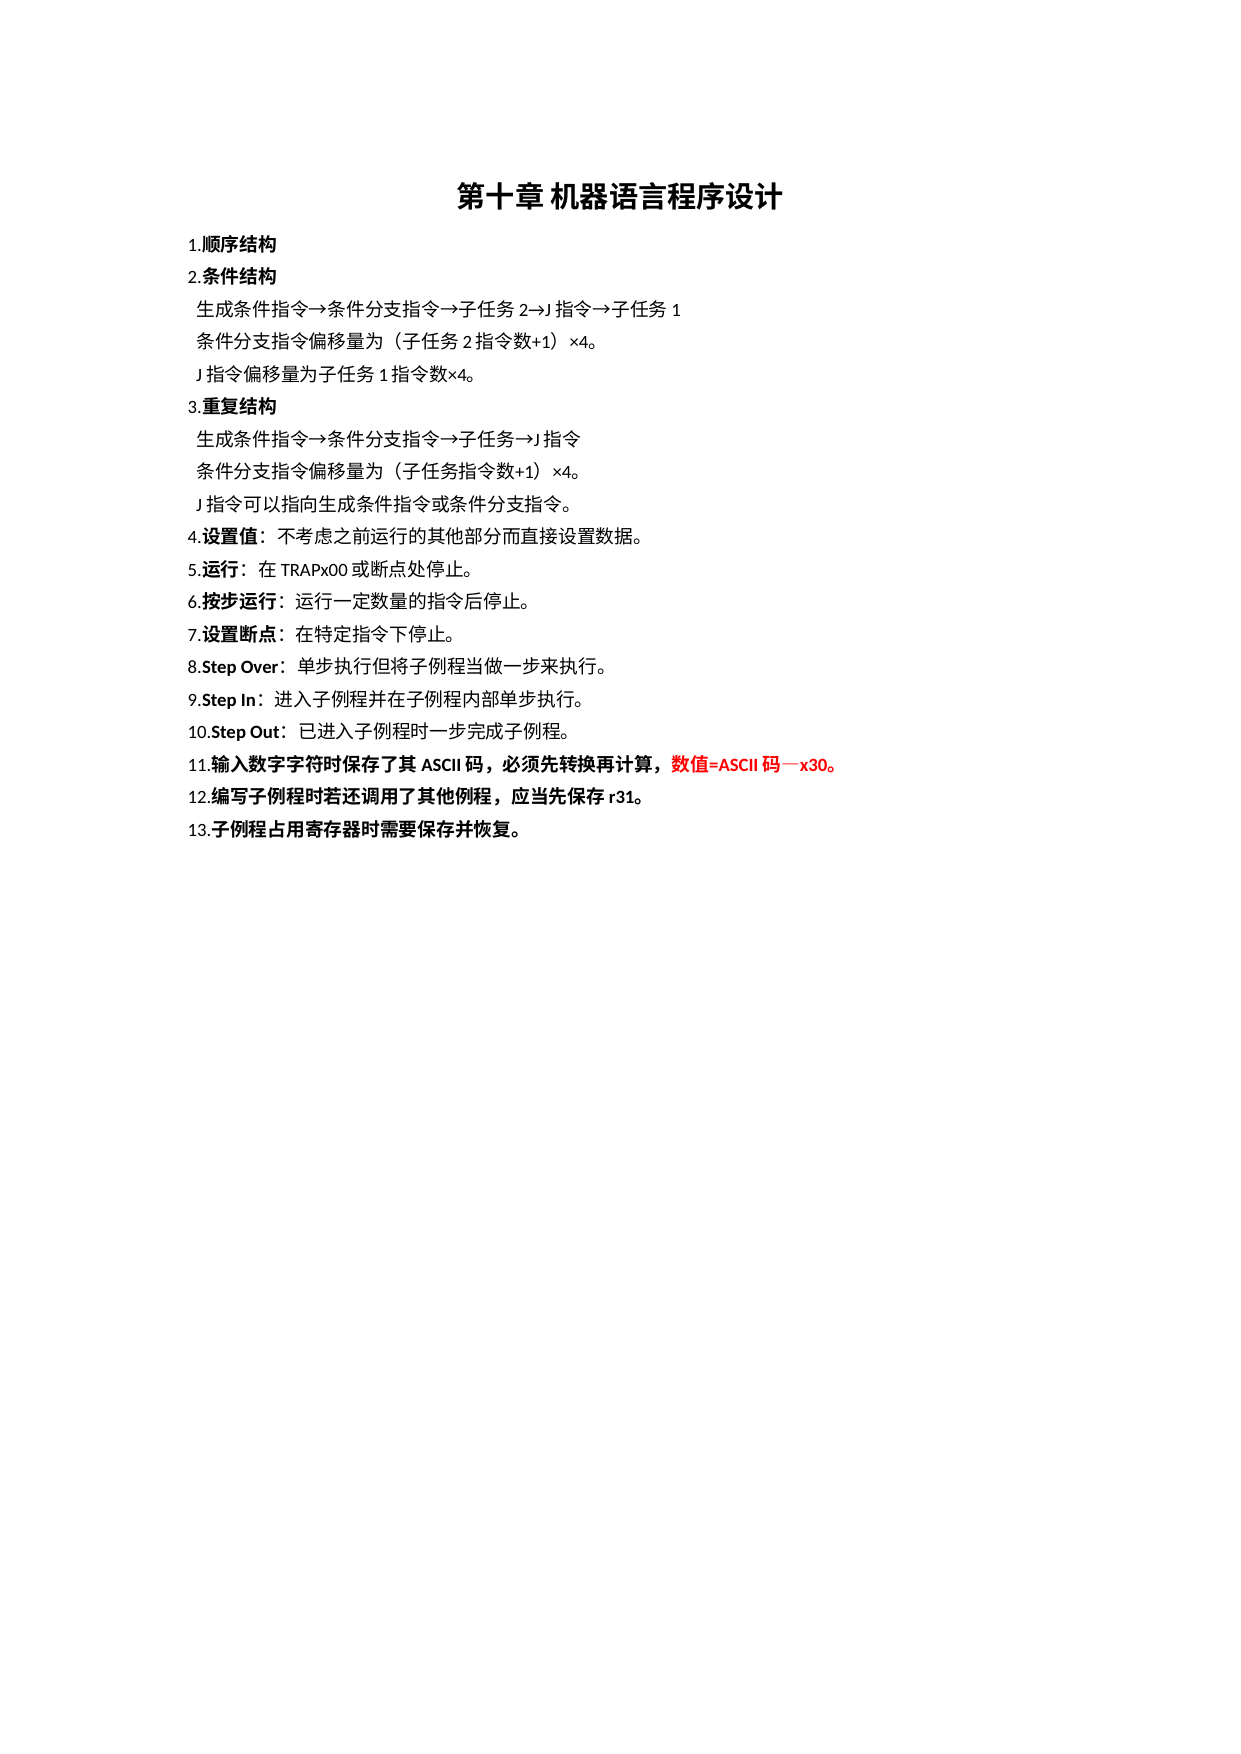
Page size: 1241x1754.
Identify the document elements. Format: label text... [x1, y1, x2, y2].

text J指令可以指向生成条件指令或条件分支指令。 [187, 487, 1053, 519]
text 11.输入数字字符时保存了其ASCII码，必须先转换再计算，数值=ASCII码—x30。 [187, 747, 1053, 779]
text 7.设置断点：在特定指令下停止。 [187, 617, 1053, 649]
text 生成条件指令→条件分支指令→子任务2→J指令→子任务1 [187, 292, 1053, 324]
text 2.条件结构 [187, 259, 1053, 292]
text 9.Step In：进入子例程并在子例程内部单步执行。 [187, 682, 1053, 714]
text 5.运行：在TRAPx00或断点处停止。 [187, 552, 1053, 584]
text 条件分支指令偏移量为（子任务2指令数+1）×4。 [187, 324, 1053, 357]
text 10.Step Out：已进入子例程时一步完成子例程。 [187, 714, 1053, 747]
text 1.顺序结构 [187, 227, 1053, 259]
text 6.按步运行：运行一定数量的指令后停止。 [187, 584, 1053, 617]
text 生成条件指令→条件分支指令→子任务→J指令 [187, 422, 1053, 454]
text 第十章 机器语言程序设计 [187, 162, 1053, 227]
text 8.Step Over：单步执行但将子例程当做一步来执行。 [187, 649, 1053, 682]
text 13.子例程占用寄存器时需要保存并恢复。 [187, 812, 1053, 844]
text 条件分支指令偏移量为（子任务指令数+1）×4。 [187, 454, 1053, 487]
text 4.设置值：不考虑之前运行的其他部分而直接设置数据。 [187, 519, 1053, 552]
text 3.重复结构 [187, 389, 1053, 422]
text J指令偏移量为子任务1指令数×4。 [187, 357, 1053, 389]
text 12.编写子例程时若还调用了其他例程，应当先保存r31。 [187, 779, 1053, 812]
